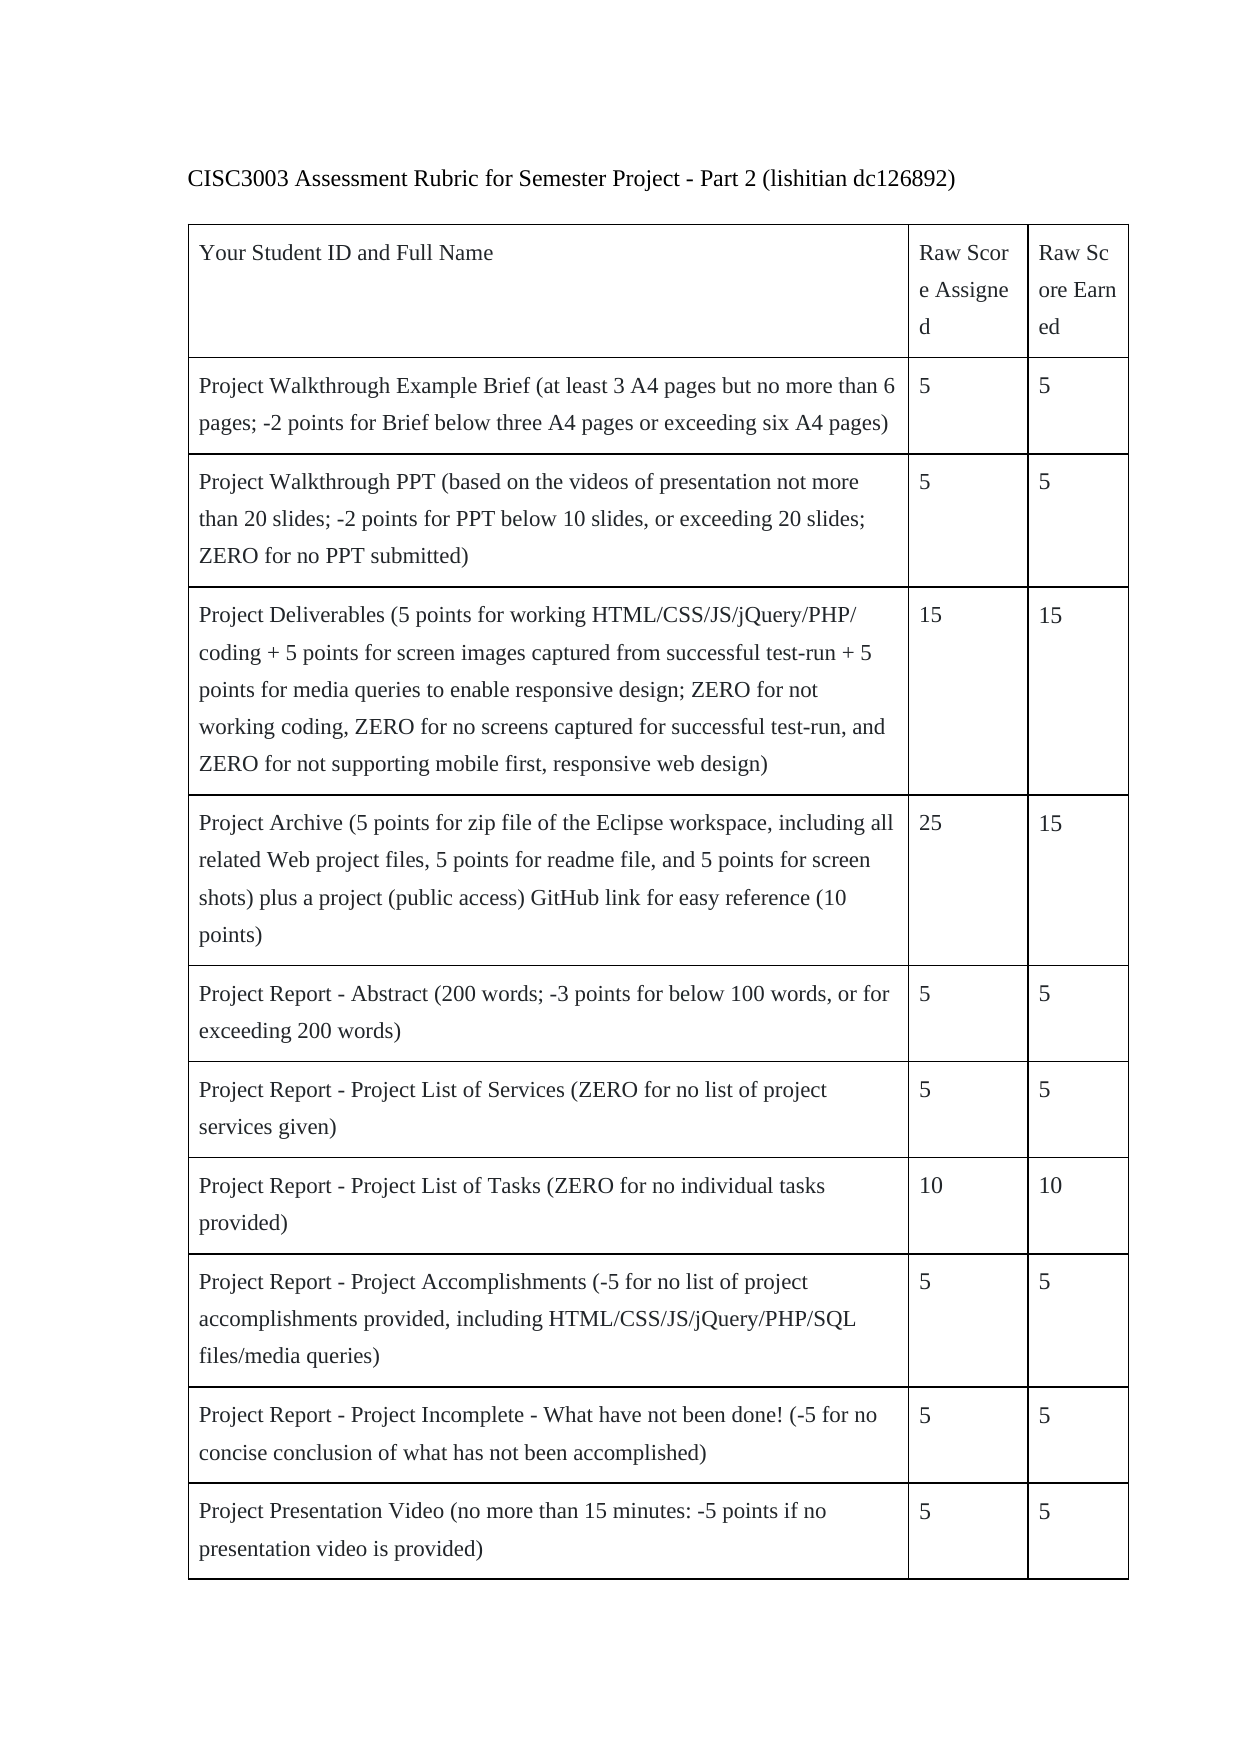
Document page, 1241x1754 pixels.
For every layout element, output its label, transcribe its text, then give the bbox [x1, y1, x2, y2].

table_cell 15 [909, 588, 1027, 794]
table_cell 15 [1029, 588, 1128, 794]
table_cell Project Archive (5 points for zip file of the Eclipse workspace, including all related Web project files, 5 points for readme file, and 5 points for screen shots) plus a project (public access) GitHub link for easy reference (10 points) [189, 796, 908, 965]
table_cell 5 [909, 1255, 1027, 1386]
table_cell 10 [1029, 1158, 1128, 1253]
table_cell 5 [1029, 1255, 1128, 1386]
table_cell Project Deliverables (5 points for working HTML/CSS/JS/jQuery/PHP/ coding + 5 points for screen images captured from successful test-run + 5 points for media queries to enable responsive design; ZERO for not working coding, ZERO for no screens captured for successful test-run, and ZERO for not supporting mobile first, responsive web design) [189, 588, 908, 794]
table_cell 5 [1029, 455, 1128, 586]
table_cell 5 [1029, 1062, 1128, 1157]
table_cell Project Presentation Video (no more than 15 minutes: -5 points if no presentation video is provided) [189, 1484, 908, 1578]
table_cell Project Report - Project Accomplishments (-5 for no list of project accomplishments provided, including HTML/CSS/JS/jQuery/PHP/SQL files/media queries) [189, 1255, 908, 1386]
table_cell 5 [1029, 358, 1128, 453]
table_cell Project Report - Project List of Tasks (ZERO for no individual tasks provided) [189, 1158, 908, 1253]
table_cell 5 [1029, 1484, 1128, 1578]
table_cell 25 [909, 796, 1027, 965]
table_cell 5 [909, 1484, 1027, 1578]
table_cell 10 [909, 1158, 1027, 1253]
text CISC3003 Assessment Rubric for Semester Project - Part 2 (lishitian dc126892) [187, 162, 1053, 194]
table_cell 5 [909, 358, 1027, 453]
table_cell Project Walkthrough Example Brief (at least 3 A4 pages but no more than 6 pages; -2 points for Brief below three A4 pages or exceeding six A4 pages) [189, 358, 908, 453]
table_cell 5 [909, 1388, 1027, 1482]
table_cell 5 [909, 1062, 1027, 1157]
table_header Raw Score Assigned [909, 225, 1027, 357]
table_cell Project Report - Project Incomplete - What have not been done! (-5 for no concise conclusion of what has not been accomplished) [189, 1388, 908, 1482]
table_cell 15 [1029, 796, 1128, 965]
table_cell Project Report - Abstract (200 words; -3 points for below 100 words, or for exceeding 200 words) [189, 966, 908, 1061]
table_header Raw Score Earned [1029, 225, 1128, 357]
table_cell 5 [909, 455, 1027, 586]
table_header Your Student ID and Full Name [189, 225, 908, 357]
table_cell 5 [1029, 966, 1128, 1061]
table_cell 5 [909, 966, 1027, 1061]
table_cell Project Walkthrough PPT (based on the videos of presentation not more than 20 slides; -2 points for PPT below 10 slides, or exceeding 20 slides; ZERO for no PPT submitted) [189, 455, 908, 586]
table_cell 5 [1029, 1388, 1128, 1482]
table_cell Project Report - Project List of Services (ZERO for no list of project services given) [189, 1062, 908, 1157]
